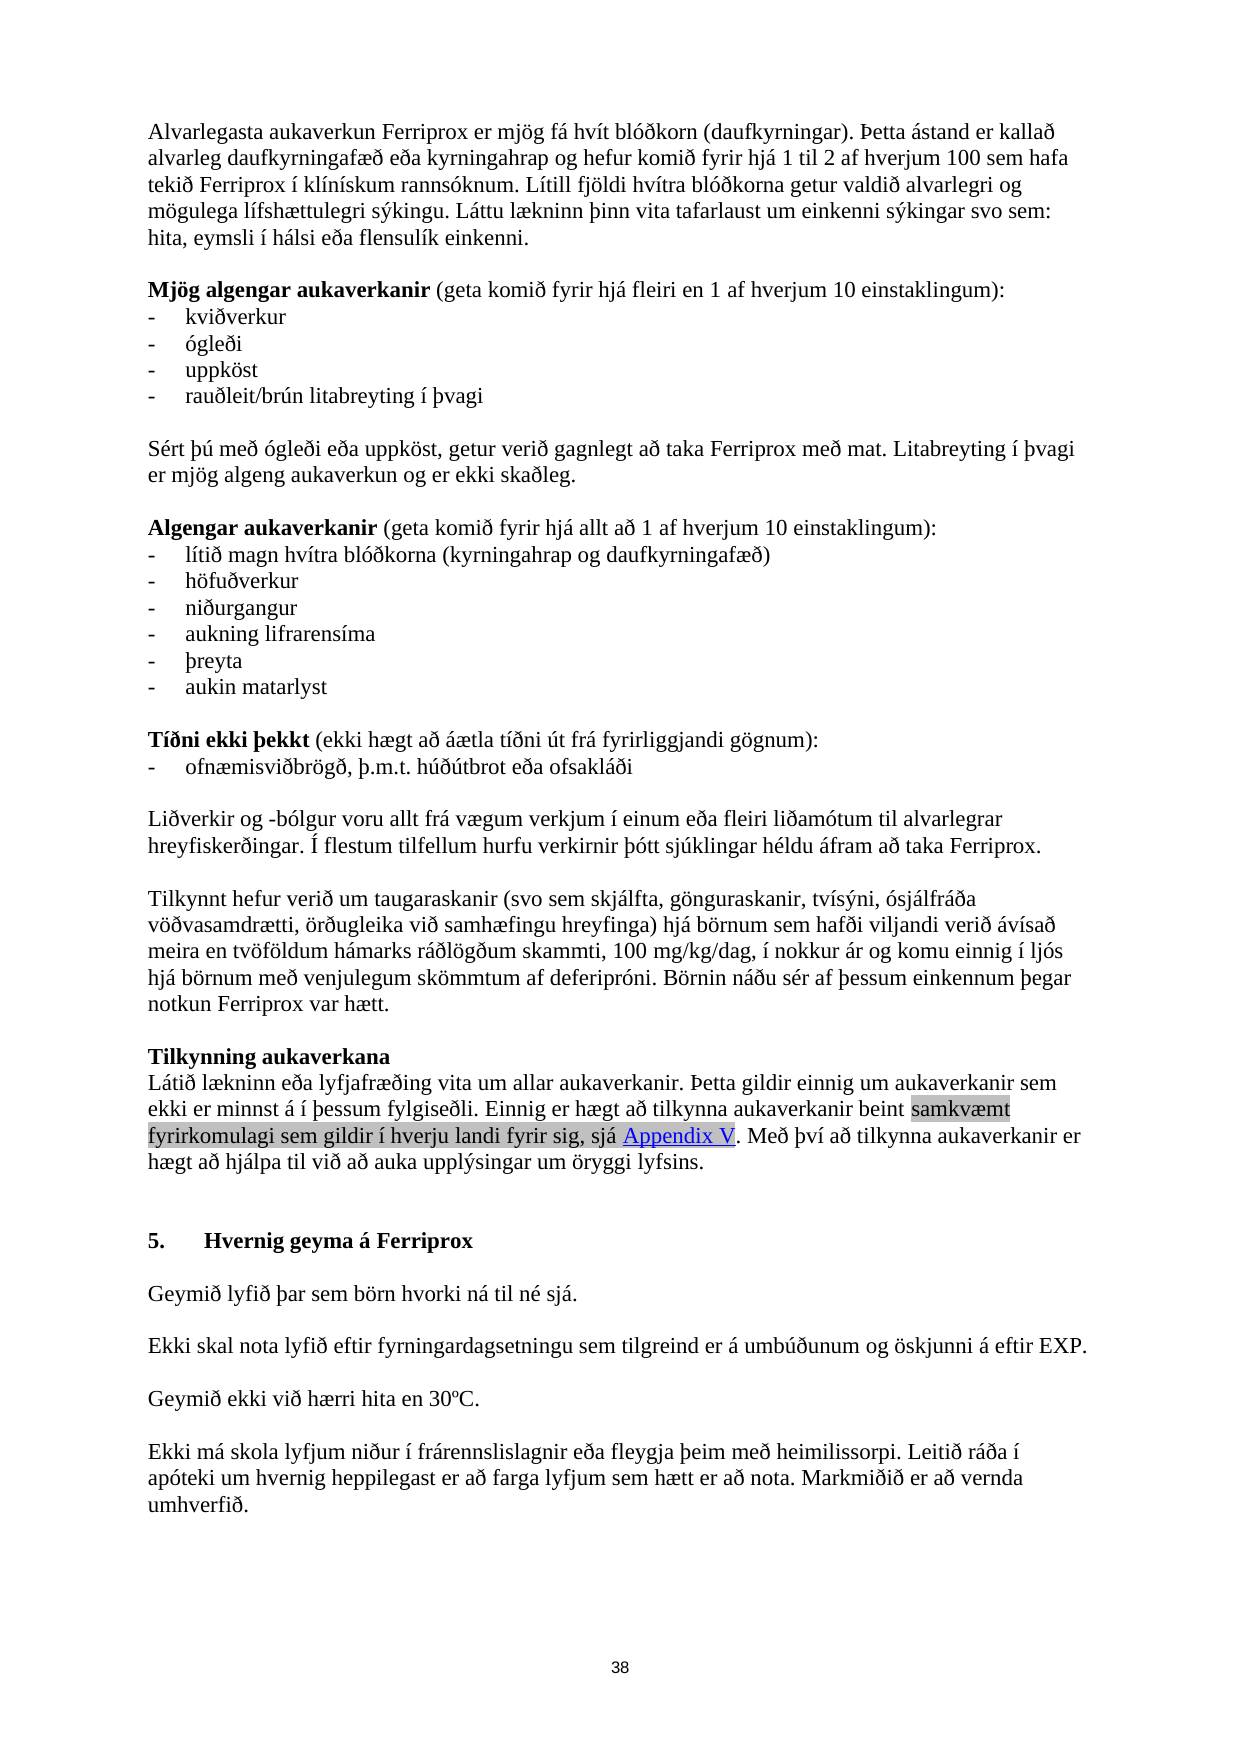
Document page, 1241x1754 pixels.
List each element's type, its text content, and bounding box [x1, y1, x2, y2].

text Geymið ekki við hærri hita en 30ºC. [148, 1385, 1092, 1412]
list lítið magn hvítra blóðkorna (kyrningahrap og daufkyrningafæð) [148, 541, 1092, 568]
text Geymið lyfið þar sem börn hvorki ná til né sjá. [148, 1280, 1092, 1306]
text Ekki má skola lyfjum niður í frárennslislagnir eða fleygja þeim með heimilissorpi. Leitið ráða í apóteki um hvernig heppilegast er að farga lyfjum sem hætt er að nota. Markmiðið er að vernda umhverfið. [148, 1438, 1092, 1517]
list niðurgangur [148, 594, 1092, 620]
list Látið lækninn eða lyfjafræðing vita um allar aukaverkanir. Þetta gildir einnig um aukaverkanir sem ekki er minnst á í þessum fylgiseðli. Einnig er hægt að tilkynna aukaverkanir beint samkvæmt fyrirkomulagi sem gildir í hverju landi fyrir sig, sjá Appendix V. Með því að tilkynna aukaverkanir er hægt að hjálpa til við að auka upplýsingar um öryggi lyfsins. [148, 1069, 1092, 1174]
text Liðverkir og -bólgur voru allt frá vægum verkjum í einum eða fleiri liðamótum til alvarlegrar hreyfiskerðingar. Í flestum tilfellum hurfu verkirnir þótt sjúklingar héldu áfram að taka Ferriprox. [148, 806, 1092, 858]
list ógleði [148, 330, 1092, 356]
list höfuðverkur [148, 568, 1092, 594]
list kviðverkur [148, 303, 1092, 330]
text Sért þú með ógleði eða uppköst, getur verið gagnlegt að taka Ferriprox með mat. Litabreyting í þvagi er mjög algeng aukaverkun og er ekki skaðleg. [148, 435, 1092, 488]
list ofnæmisviðbrögð, þ.m.t. húðútbrot eða ofsakláði [148, 753, 1092, 779]
text 5. Hvernig geyma á Ferriprox [148, 1227, 1092, 1253]
text Mjög algengar aukaverkanir (geta komið fyrir hjá fleiri en 1 af hverjum 10 einstaklingum): [148, 276, 1092, 303]
text Alvarlegasta aukaverkun Ferriprox er mjög fá hvít blóðkorn (daufkyrningar). Þetta ástand er kallað alvarleg daufkyrningafæð eða kyrningahrap og hefur komið fyrir hjá 1 til 2 af hverjum 100 sem hafa tekið Ferriprox í klínískum rannsóknum. Lítill fjöldi hvítra blóðkorna getur valdið alvarlegri og mögulega lífshættulegri sýkingu. Láttu lækninn þinn vita tafarlaust um einkenni sýkingar svo sem: hita, eymsli í hálsi eða flensulík einkenni. [148, 118, 1092, 250]
list aukin matarlyst [148, 673, 1092, 699]
list þreyta [148, 647, 1092, 673]
list Tilkynning aukaverkana [148, 1043, 1092, 1069]
list rauðleit/brún litabreyting í þvagi [148, 382, 1092, 409]
text Tilkynnt hefur verið um taugaraskanir (svo sem skjálfta, gönguraskanir, tvísýni, ósjálfráða vöðvasamdrætti, örðugleika við samhæfingu hreyfinga) hjá börnum sem hafði viljandi verið ávísað meira en tvöföldum hámarks ráðlögðum skammti, 100 mg/kg/dag, í nokkur ár og komu einnig í ljós hjá börnum með venjulegum skömmtum af deferipróni. Börnin náðu sér af þessum einkennum þegar notkun Ferriprox var hætt. [148, 884, 1092, 1016]
text Ekki skal nota lyfið eftir fyrningardagsetningu sem tilgreind er á umbúðunum og öskjunni á eftir EXP. [148, 1333, 1092, 1359]
text Algengar aukaverkanir (geta komið fyrir hjá allt að 1 af hverjum 10 einstaklingum): [148, 514, 1092, 541]
text Tíðni ekki þekkt (ekki hægt að áætla tíðni út frá fyrirliggjandi gögnum): [148, 726, 1092, 753]
list aukning lifrarensíma [148, 620, 1092, 647]
list uppköst [148, 356, 1092, 382]
